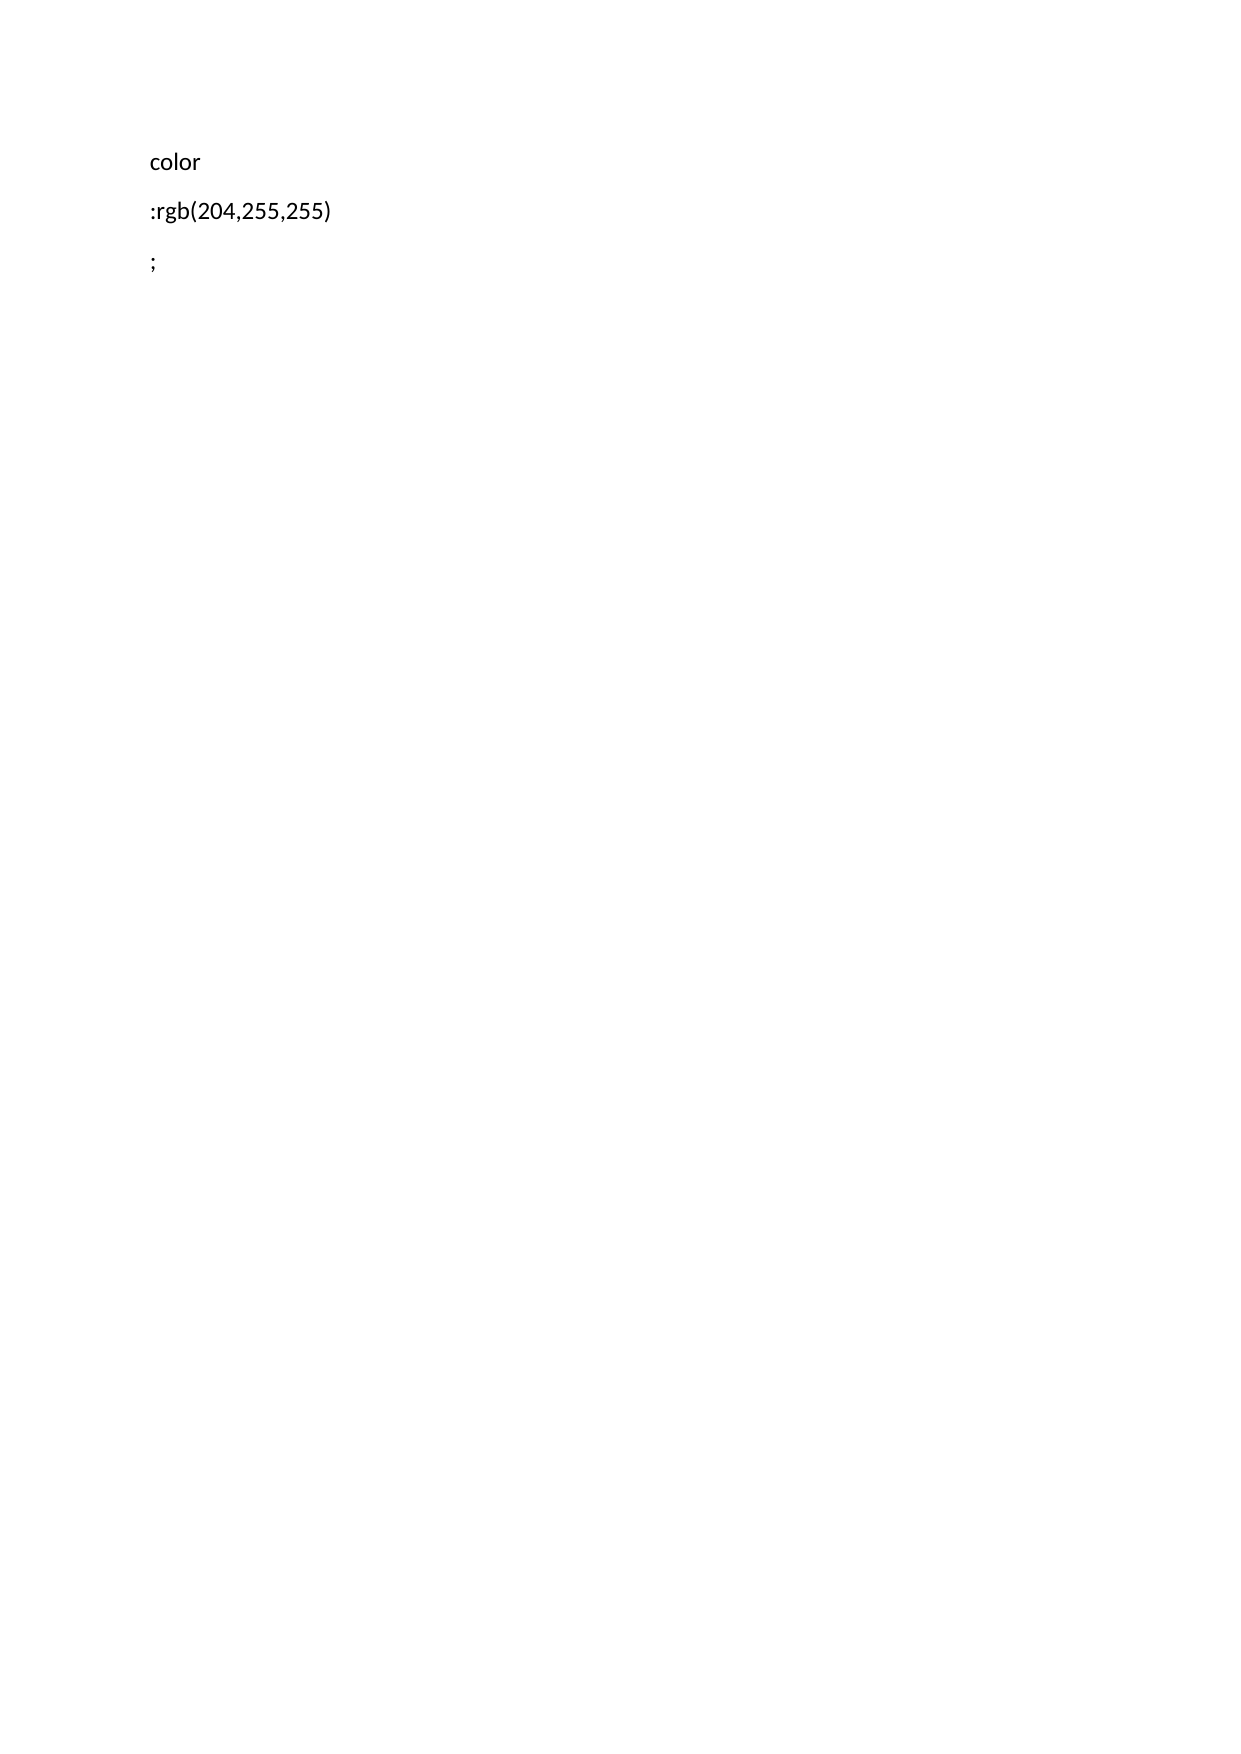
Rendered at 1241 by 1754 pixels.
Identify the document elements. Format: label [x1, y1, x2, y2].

text [149, 146, 335, 276]
